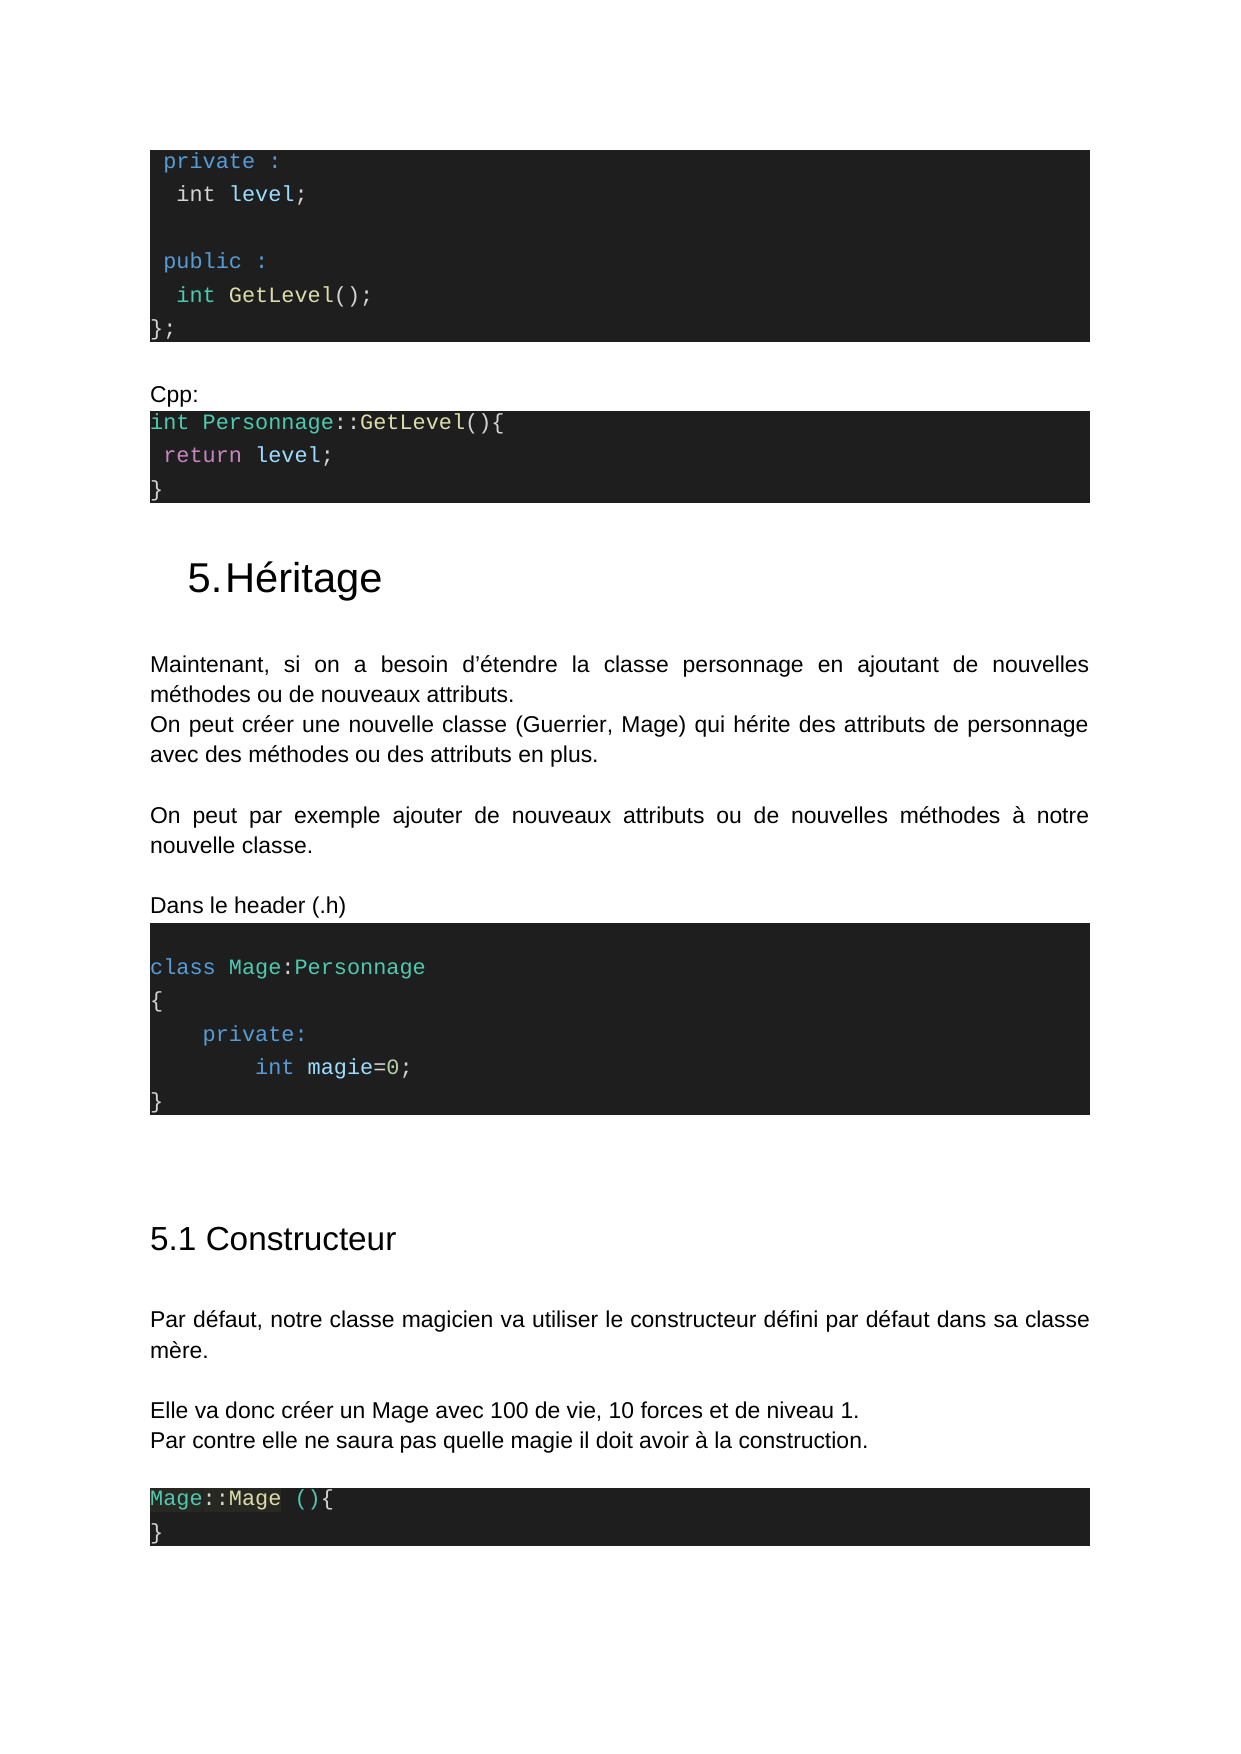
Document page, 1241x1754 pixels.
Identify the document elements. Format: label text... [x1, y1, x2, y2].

text { [150, 989, 1090, 1014]
text Par défaut, notre classe magicien va utiliser le constructeur défini par défaut dans sa classe mère. [150, 1306, 1090, 1363]
text Mage::Mage (){ [281, 1488, 1090, 1512]
text } [150, 1521, 1090, 1546]
text int GetLevel(); [150, 284, 1090, 308]
text private : [150, 150, 1090, 175]
text return level; [150, 444, 1090, 469]
text int level; [150, 183, 1090, 208]
text On peut par exemple ajouter de nouveaux attributs ou de nouvelles méthodes à notre nouvelle classe. [150, 802, 1090, 858]
text Cpp: [150, 381, 1090, 407]
subtitle Héritage [187, 553, 1090, 601]
text int magie=0; [150, 1056, 1090, 1081]
text class Mage:Personnage [150, 956, 1090, 981]
text Elle va donc créer un Mage avec 100 de vie, 10 forces et de niveau 1. [150, 1397, 1090, 1423]
text int Personnage::GetLevel(){ [150, 411, 1090, 436]
text } [150, 478, 1090, 503]
subtitle 5.1 Constructeur [150, 1219, 1090, 1258]
text Dans le header (.h) [150, 892, 1090, 919]
text }; [150, 317, 1090, 342]
text private: [150, 1023, 1090, 1048]
text } [150, 1090, 1090, 1115]
text Par contre elle ne saura pas quelle magie il doit avoir à la construction. [150, 1427, 1090, 1453]
text public : [150, 250, 1090, 275]
text Maintenant, si on a besoin d’étendre la classe personnage en ajoutant de nouvelles méthodes ou de nouveaux attributs. [150, 651, 1090, 707]
text On peut créer une nouvelle classe (Guerrier, Mage) qui hérite des attributs de personnage avec des méthodes ou des attributs en plus. [150, 711, 1090, 768]
